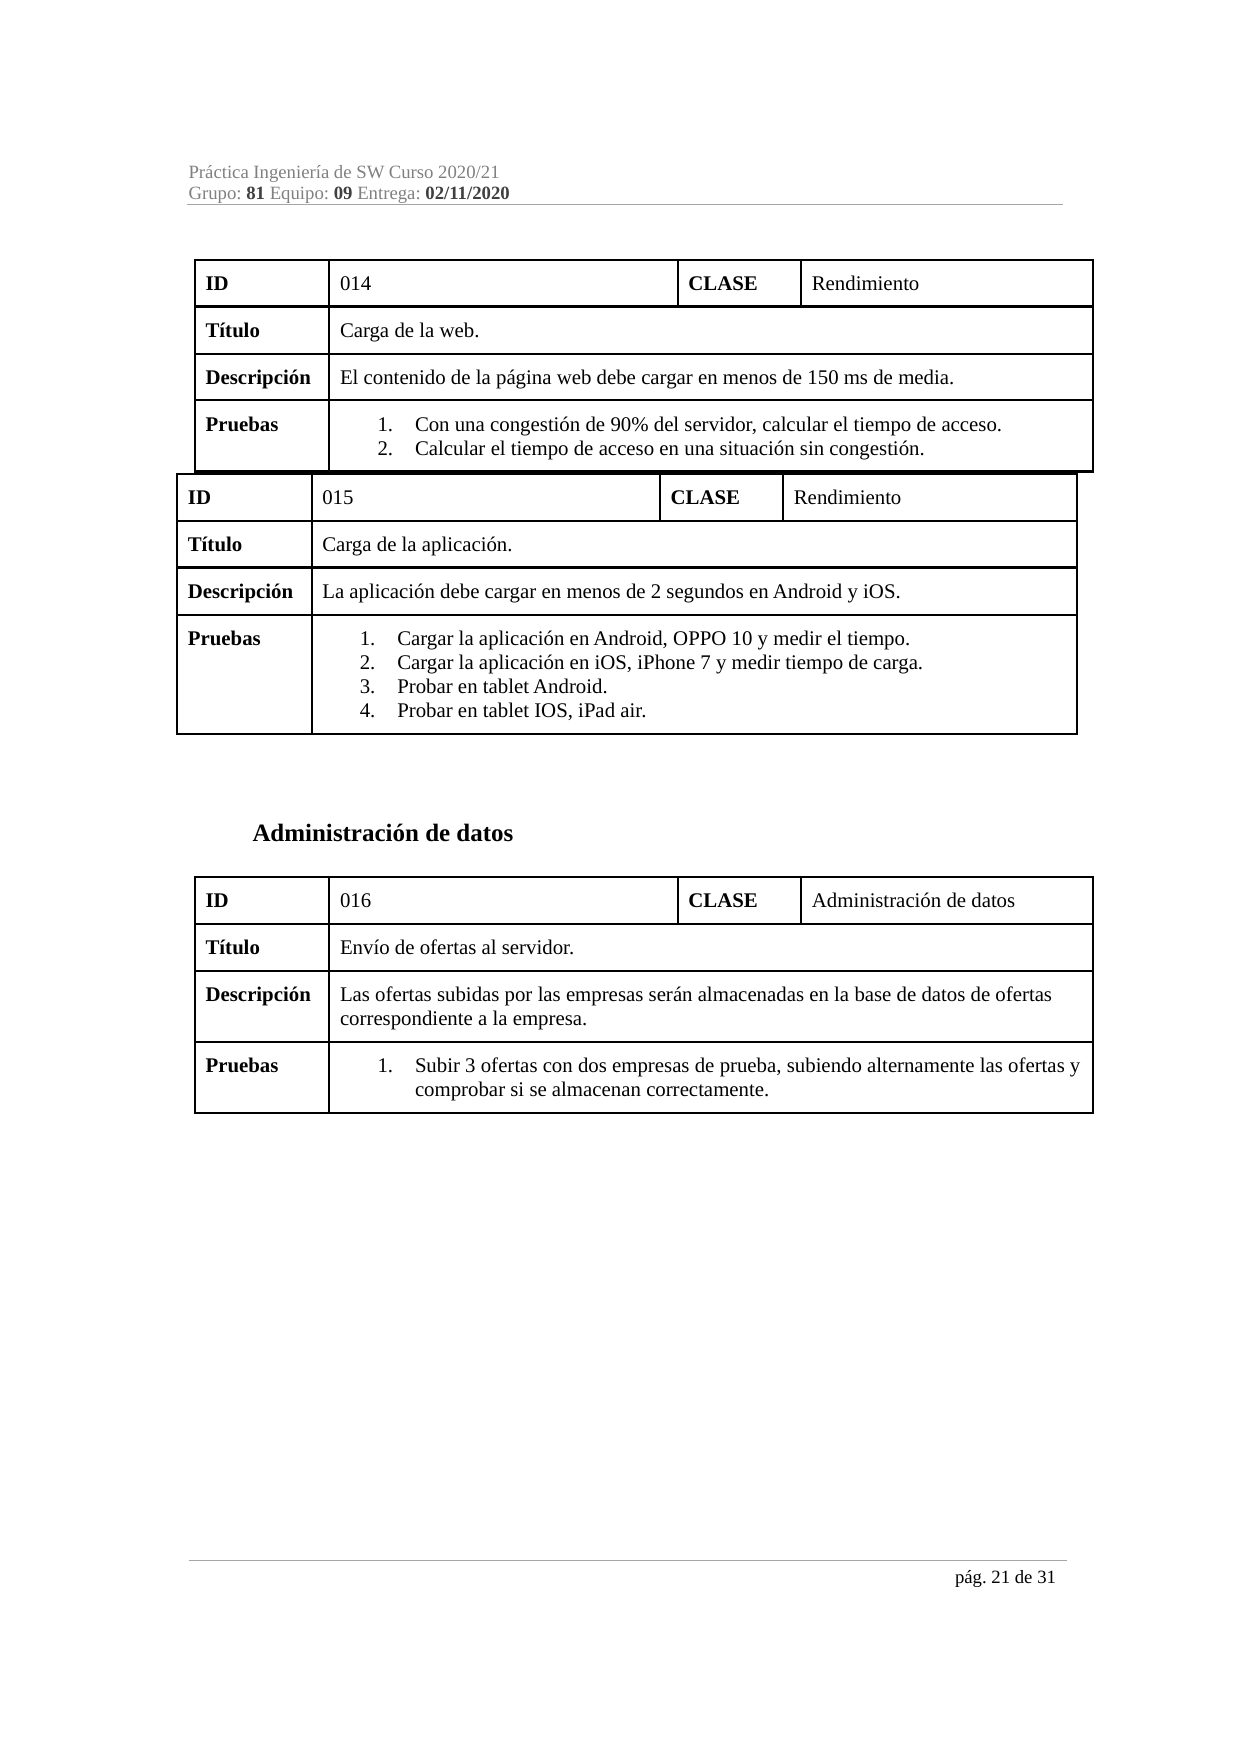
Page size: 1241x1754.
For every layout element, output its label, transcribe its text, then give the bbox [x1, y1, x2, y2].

table_header ID [196, 878, 328, 923]
table_header Administración de datos [802, 878, 1092, 923]
table_cell Pruebas [178, 616, 311, 733]
table_header Rendimiento [784, 475, 1076, 519]
table_header 016 [330, 878, 677, 923]
table_cell Descripción [196, 355, 328, 399]
table_cell Título [196, 308, 328, 352]
table_cell Cargar la aplicación en Android, OPPO 10 y medir el tiempo. Cargar la aplicación en iOS, iPhone 7 y medir tiempo de carga. Probar en tablet Android. Probar en tablet IOS, iPad air. [313, 616, 1076, 733]
table_cell Las ofertas subidas por las empresas serán almacenadas en la base de datos de ofertas correspondiente a la empresa. [330, 972, 1092, 1041]
table_cell El contenido de la página web debe cargar en menos de 150 ms de media. [330, 355, 1092, 399]
table_cell Carga de la web. [330, 308, 1092, 352]
table_header Rendimiento [802, 261, 1092, 305]
table_header 015 [313, 475, 659, 519]
table_header 014 [330, 261, 677, 305]
table_header ID [178, 475, 311, 519]
table_cell Pruebas [196, 401, 328, 470]
table_cell Título [178, 522, 311, 566]
table_header CLASE [679, 878, 800, 923]
table_cell Subir 3 ofertas con dos empresas de prueba, subiendo alternamente las ofertas y comprobar si se almacenan correctamente. [330, 1043, 1092, 1112]
table_cell Con una congestión de 90% del servidor, calcular el tiempo de acceso. Calcular el tiempo de acceso en una situación sin congestión. [330, 401, 1092, 470]
table_cell Título [196, 925, 328, 970]
table_header CLASE [679, 261, 800, 305]
table_header CLASE [661, 475, 782, 519]
table_header ID [196, 261, 328, 305]
table_cell Descripción [196, 972, 328, 1041]
text Administración de datos [252, 818, 1063, 846]
table_cell Carga de la aplicación. [313, 522, 1076, 566]
table_cell Pruebas [196, 1043, 328, 1112]
table_cell Descripción [178, 569, 311, 613]
table_cell La aplicación debe cargar en menos de 2 segundos en Android y iOS. [313, 569, 1076, 613]
table_cell Envío de ofertas al servidor. [330, 925, 1092, 970]
